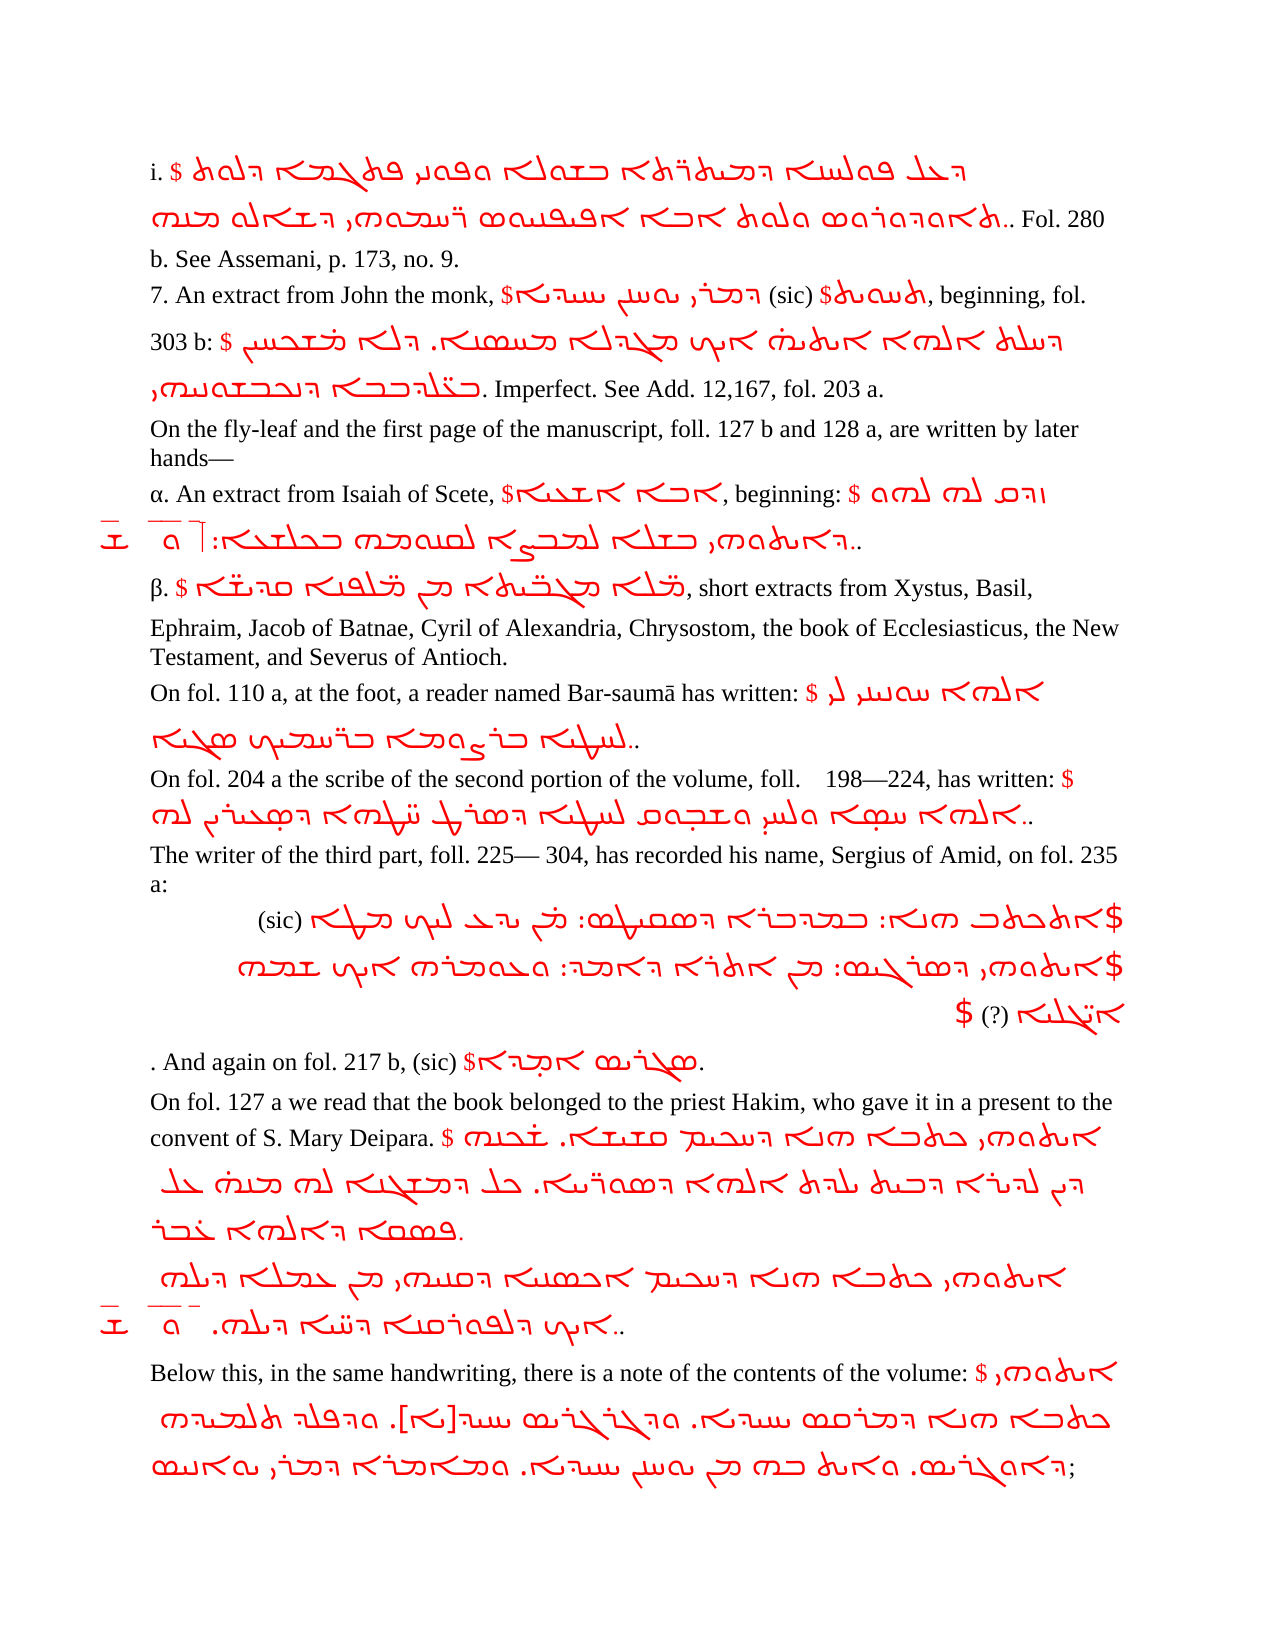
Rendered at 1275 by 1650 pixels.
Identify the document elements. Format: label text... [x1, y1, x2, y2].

text On fol. 110 a, at the foot, a reader named Bar-saumā has written: $ܐܠܗܐ ܚܘܢܝܢܝ ܠܝ ܠܚܛܝܐ ܒܪܨܘܡܐ ܒܪ̈ܚܡܝܟ ܣܓܝܐ.. [150, 670, 1125, 764]
text . And again on fol. 217 b, (sic) $ܣܓܪܝܣ ܐܡ̣ܕܐ. [150, 1039, 1125, 1087]
text α. An extract from Isaiah of Scete, $ܐܒܐ ܐܫܥܝܐ, beginning: $ܙܕܩ ܠܗ ܠܗܘ ܕܐܝܬܘܗܝ ܒܫܠܐ ܠܡܒܨܐ ܠܩܢܘܡܗ ܒܟܠܫܥܐ: ܏܏ܘܫ.. [150, 472, 1125, 566]
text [150, 1351, 1125, 1492]
text On fol. 127 a we read that the book belonged to the priest Hakim, who gave it in a present to the convent of S. Mary Deipara. $ܐܝܬܘܗܝ ܟܬܒܐ ܗܢܐ ܕܚܟܝܡ ܩܫܝܫܐ. ܫ̇ܟܢܗ ܕܝܢ ܠܕܝܪܐ ܕܒܝܬ ܝܠܕܬ ܐܠܗܐ ܕܣܘܪ̈ܝܝܐ. ܟܠ ܕܡܫܓܢܐ ܠܗ ܡܢܗ̇ ܥܠ ܦܣܩܐ ܕܐܠܗܐ ܥ̇ܒܪ. [150, 1087, 1125, 1257]
text $ܐܬܟܬܒ ܗܢܐ: ܒܡܕܒܪܐ ܕܣܩܝܛܣ: ܡ̇ܢ ܝܕܥ ܠܝܟ ܡܛܐ (sic) $ܐܝܬܘܗܝ ܕܣܪܓܝܣ: ܡܢ ܐܬܪܐ ܕܐܡܕ: ܘܥܘܡܪܗ ܐܝܟ ܫܡܗ ܐܝ̈ܓܠܝܐ (?) $ [150, 898, 1125, 1039]
text β. $ ܡ̈ܠܐ ܡܓܒ̈ܝܬܐ ܡܢ ܡ̈ܠܦܢܐ ܩܕܝܫ̈ܐ, short extracts from Xystus, Basil, Ephraim, Jacob of Batnae, Cyril of Alexandria, Chrysostom, the book of Ecclesiasticus, the New Testament, and Severus of Antioch. [150, 566, 1125, 670]
text i. $ܕܥܠ ܦܘܠܚܢܐ ܕܡܝܬܪ̈ܬܐ ܒܫܘܠܐ ܘܦܘܢܝ ܦܬܓܡܐ ܕܠܘܬ ܬܐܘܕܘܪܘܣ ܘܠܘܬ ܐܒܐ ܐܦܝܦܢܝܘܣ ܪ̈ܚܡܘܗܝ ܕܫܐܠܘ ܡܢܗ.. Fol. 280 b. See Assemani, p. 173, no. 9. [150, 150, 1125, 273]
text 7. An extract from John the monk, $ܕܡܪܝ ܝܘܚܢܢ ܝܚܝܕܝܐ (sic) $ܬܚܘܝܬ, beginning, fol. 303 b: $ܕܚܠܬ ܐܠܗܐ ܐܝܬܝܗ̇ ܐܝܟ ܡܓܕܠܐ ܡܚܣܢܐ. ܕܠܐ ܡ̇ܫܟܚܝܢ ܒܥ̈ܠܕܒܒܐ ܕܢܟܒܫܘܢܝܗܝ. Imperfect. See Add. 12,167, fol. 203 a. [150, 273, 1125, 414]
text On fol. 204 a the scribe of the second portion of the volume, foll. 198—224, has written: $ܐܠܗܐ ܚܣ̣ܐ ܘܠܚܝ̣ ܘܫܒ̣ܘܩ ܠܚܛܝܐ ܕܣܪܛ ܚ̈ܛܗܐ ܕܣ̣ܥܝܪܝܢ ܠܗ.. [150, 764, 1125, 840]
text ܐܝܬܘܗܝ ܟܬܒܐ ܗܢܐ ܕܚܟܝܡ ܐܟܣܢܝܐ ܕܩܢܝܗܝ ܡܢ ܥܡܠܐ ܕܝܠܗ ܐܝܟ ܕܠܦܘܪܩܢܐ ܕܚ̈ܝܐ ܕܝܠܗ. ܏ܘܫ.. [150, 1257, 1125, 1351]
text On the fly-leaf and the first page of the manuscript, foll. 127 b and 128 a, are written by later hands— [150, 414, 1125, 472]
text The writer of the third part, foll. 225— 304, has recorded his name, Sergius of Amid, on fol. 235 a: [150, 840, 1125, 898]
